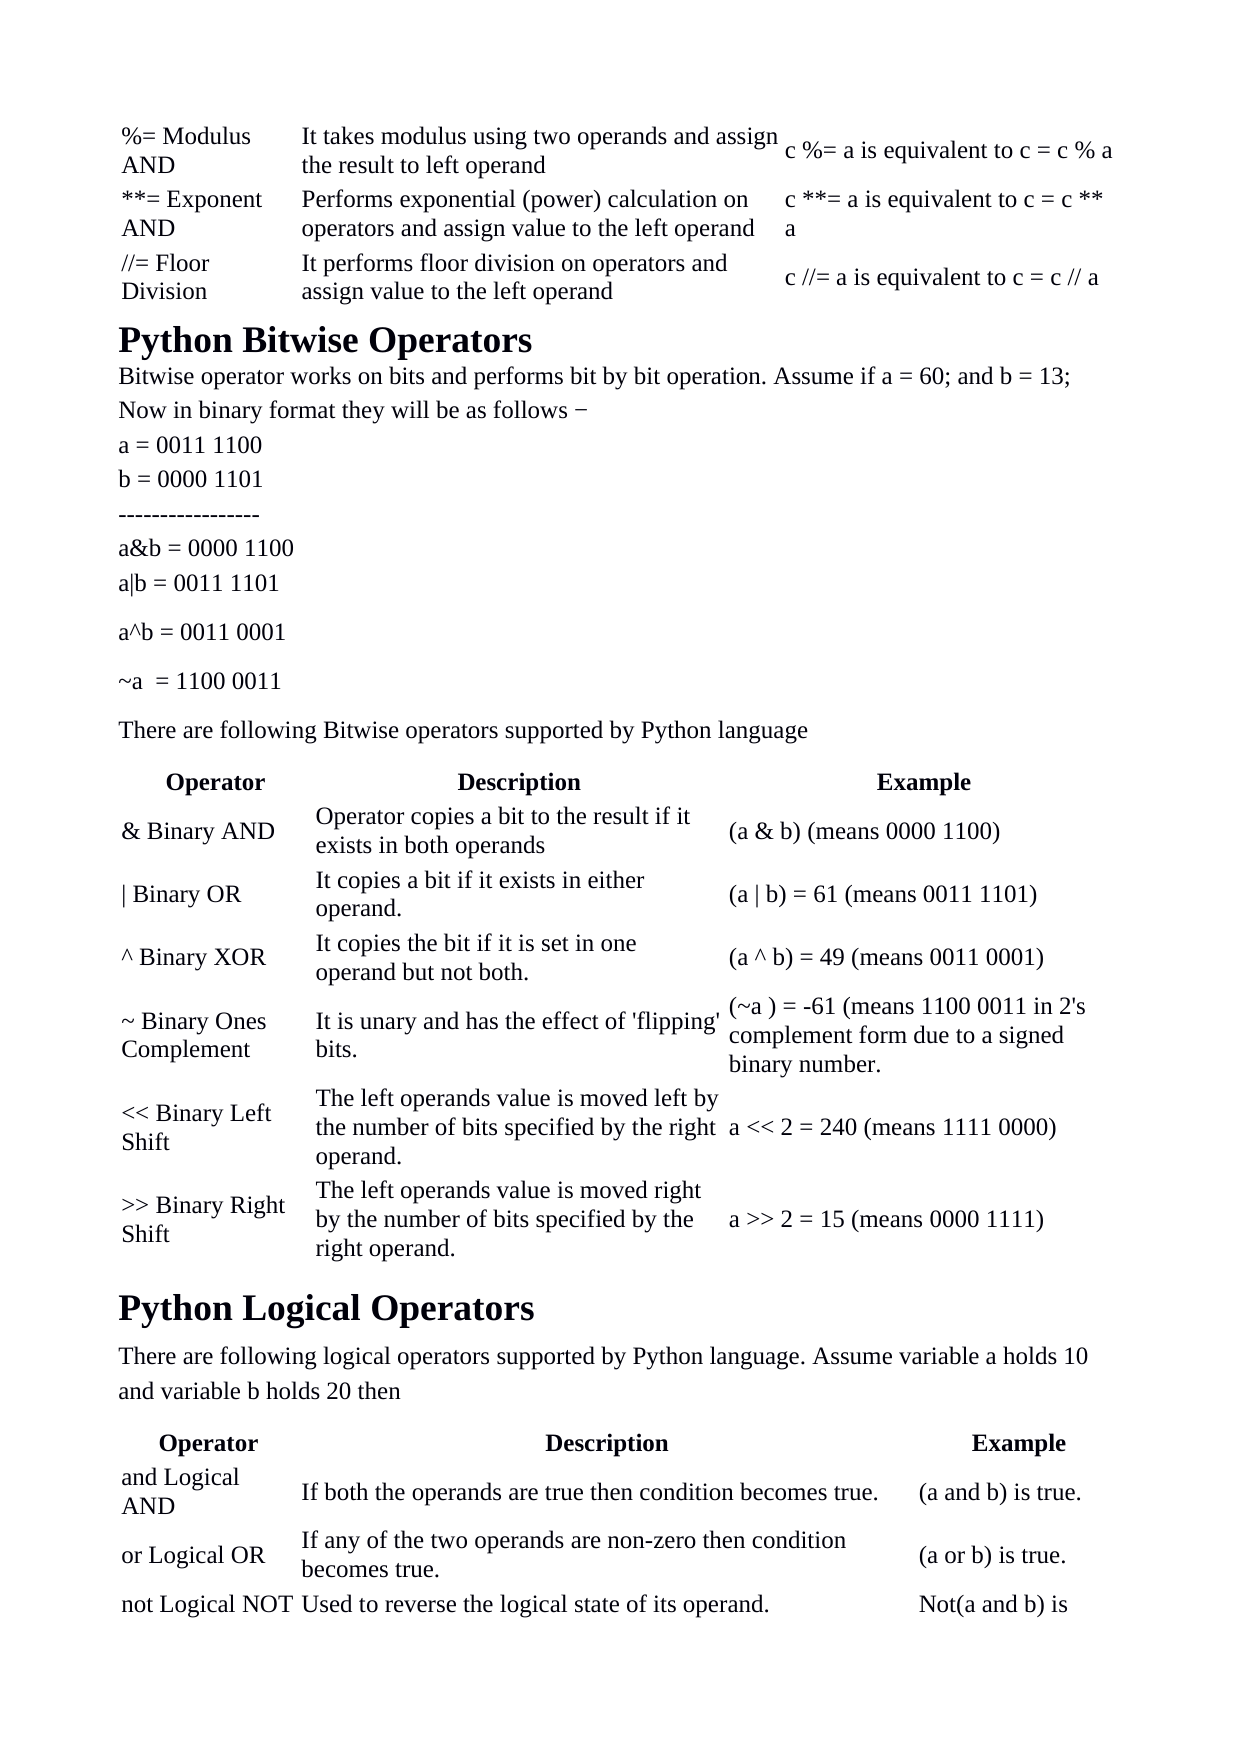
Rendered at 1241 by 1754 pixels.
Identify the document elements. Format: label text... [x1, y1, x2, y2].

table_cell or Logical OR [118, 1523, 298, 1586]
text There are following logical operators supported by Python language. Assume variable a holds 10 and variable b holds 20 then [118, 1341, 1122, 1404]
text a = 0011 1100 [118, 430, 1122, 458]
table_cell //= Floor Division [118, 245, 298, 308]
table_cell (a or b) is true. [916, 1523, 1122, 1586]
table_cell ~ Binary Ones Complement [118, 989, 312, 1081]
table_cell It copies the bit if it is set in one operand but not both. [313, 925, 726, 988]
table_cell %= Modulus AND [118, 118, 298, 181]
table_cell (a and b) is true. [916, 1459, 1122, 1523]
table_cell It performs floor division on operators and assign value to the left operand [299, 245, 782, 308]
table_cell not Logical NOT [118, 1586, 298, 1621]
table_cell (~a ) = -61 (means 1100 0011 in 2's complement form due to a signed binary number. [726, 989, 1122, 1081]
table_cell (a | b) = 61 (means 0011 1101) [726, 862, 1122, 925]
table_cell c **= a is equivalent to c = c ** a [782, 181, 1122, 245]
table_cell **= Exponent AND [118, 181, 298, 245]
table_cell a << 2 = 240 (means 1111 0000) [726, 1081, 1122, 1173]
table_cell a >> 2 = 15 (means 0000 1111) [726, 1173, 1122, 1265]
text b = 0000 1101 [118, 464, 1122, 493]
table_cell The left operands value is moved left by the number of bits specified by the right operand. [313, 1081, 726, 1173]
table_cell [298, 1586, 916, 1621]
table_header Description [298, 1425, 916, 1459]
table_cell The left operands value is moved right by the number of bits specified by the right operand. [313, 1173, 726, 1265]
text a&b = 0000 1100 [118, 533, 1122, 562]
table_header Operator [118, 764, 312, 798]
table_cell (a & b) (means 0000 1100) [726, 799, 1122, 862]
text Bitwise operator works on bits and performs bit by bit operation. Assume if a = 60; and b = 13; Now in binary format they will be as follows − [118, 361, 1122, 424]
text ----------------- [118, 499, 1122, 527]
table_cell & Binary AND [118, 799, 312, 862]
subtitle Python Logical Operators [118, 1286, 1122, 1329]
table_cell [916, 1586, 1122, 1621]
table_cell It takes modulus using two operands and assign the result to left operand [299, 118, 782, 181]
table_cell Performs exponential (power) calculation on operators and assign value to the left operand [299, 181, 782, 245]
table_header Example [916, 1425, 1122, 1459]
table_cell and Logical AND [118, 1459, 298, 1523]
text a^b = 0011 0001 [118, 617, 1122, 646]
table_cell (a ^ b) = 49 (means 0011 0001) [726, 925, 1122, 988]
table_cell It copies a bit if it exists in either operand. [313, 862, 726, 925]
table_cell << Binary Left Shift [118, 1081, 312, 1173]
text a|b = 0011 1101 [118, 568, 1122, 596]
table_header Example [726, 764, 1122, 798]
table_header Description [313, 764, 726, 798]
table_cell c //= a is equivalent to c = c // a [782, 245, 1122, 308]
table_cell If any of the two operands are non-zero then condition becomes true. [298, 1523, 916, 1586]
table_cell ^ Binary XOR [118, 925, 312, 988]
table_cell >> Binary Right Shift [118, 1173, 312, 1265]
table_cell Operator copies a bit to the result if it exists in both operands [313, 799, 726, 862]
text There are following Bitwise operators supported by Python language [118, 715, 1122, 744]
table_cell If both the operands are true then condition becomes true. [298, 1459, 916, 1523]
table_cell | Binary OR [118, 862, 312, 925]
table_cell c %= a is equivalent to c = c % a [782, 118, 1122, 181]
subtitle Python Bitwise Operators [118, 317, 1122, 360]
text ~a = 1100 0011 [118, 666, 1122, 694]
table_header Operator [118, 1425, 298, 1459]
table_cell It is unary and has the effect of 'flipping' bits. [313, 989, 726, 1081]
